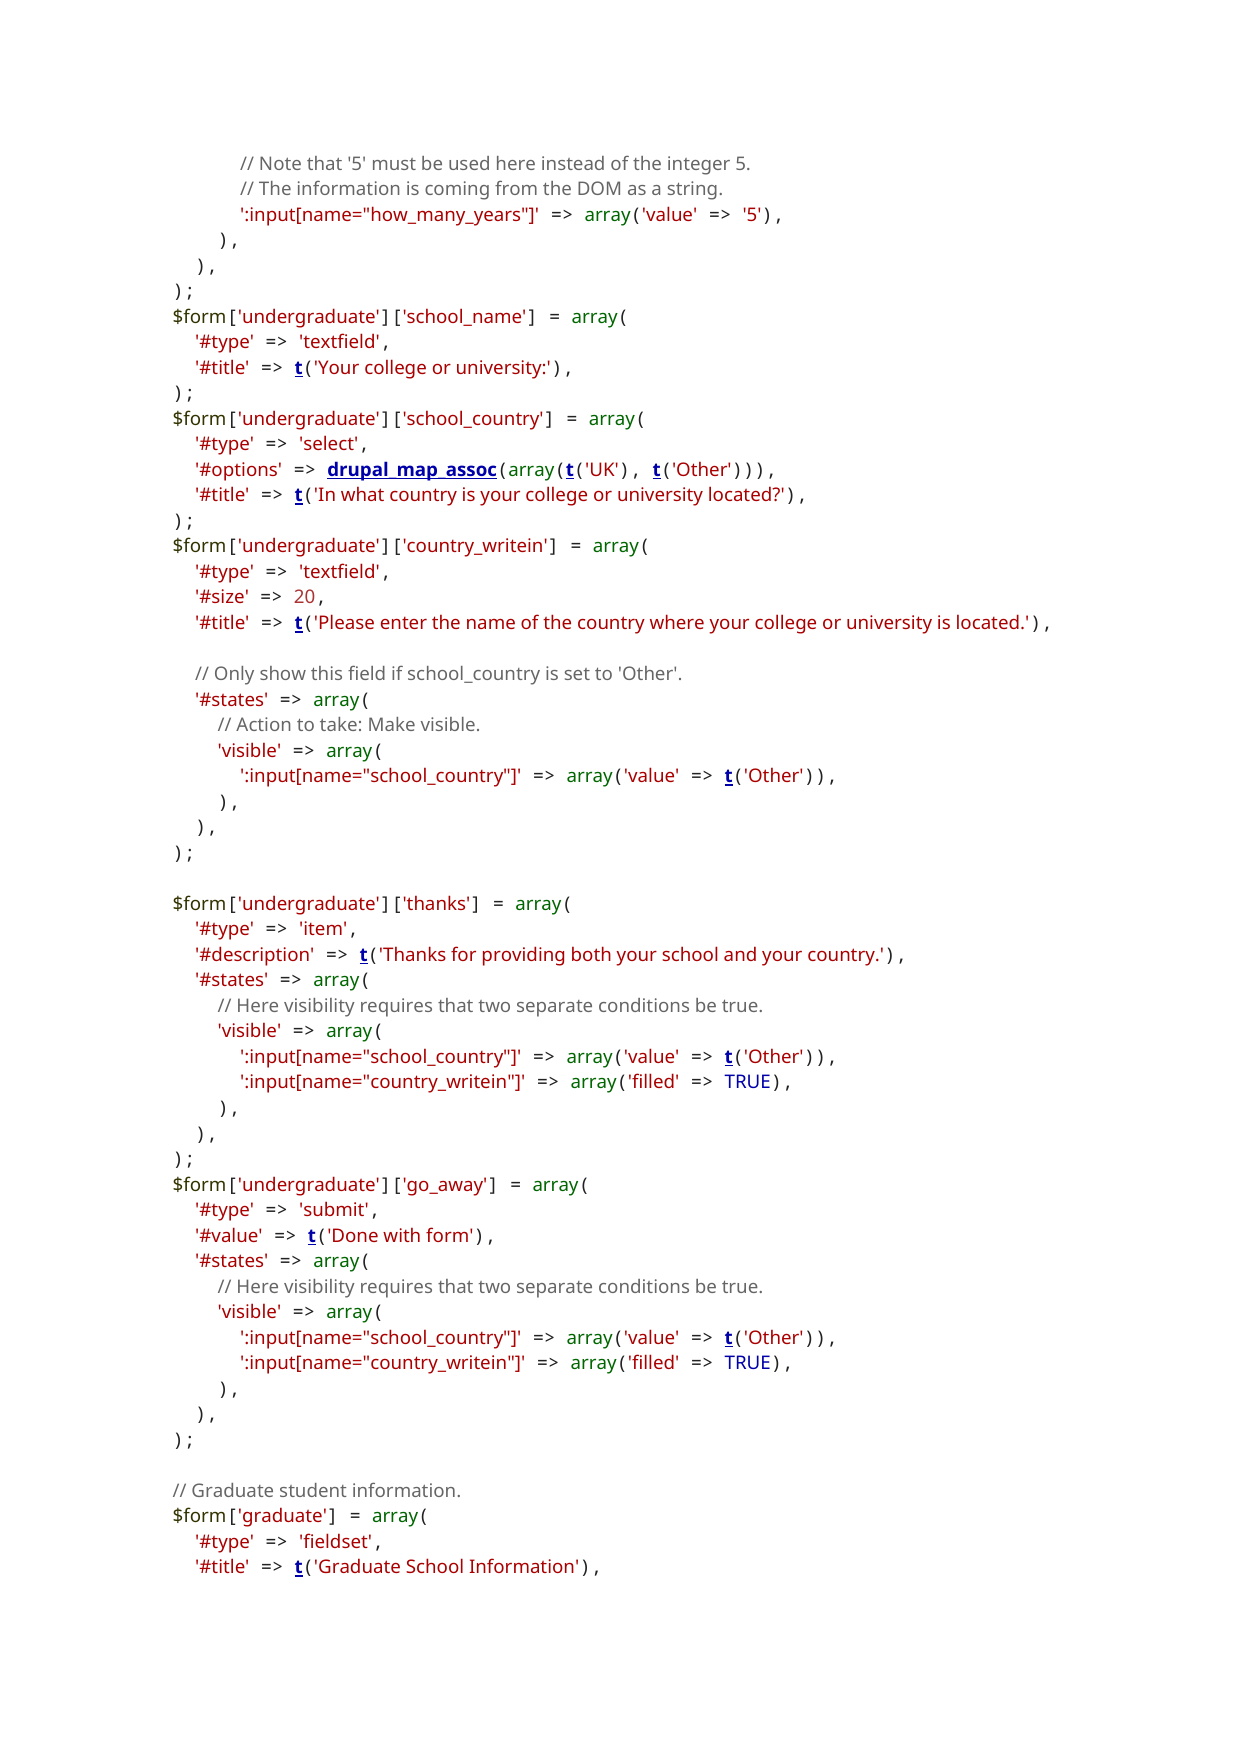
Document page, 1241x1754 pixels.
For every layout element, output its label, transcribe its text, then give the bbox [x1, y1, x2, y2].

text 'visible' => array( [150, 1018, 1090, 1043]
text '#title' => t('Please enter the name of the country where your college or university is located.'), [150, 609, 1090, 635]
text $form['undergraduate']['school_country'] = array( [150, 405, 1090, 431]
text ), [150, 1401, 1090, 1426]
text ); [150, 839, 1090, 864]
text '#description' => t('Thanks for providing both your school and your country.'), [150, 941, 1090, 967]
text ); [150, 507, 1090, 533]
text // Here visibility requires that two separate conditions be true. [150, 992, 1090, 1018]
text '#type' => 'fieldset', [150, 1528, 1090, 1554]
text '#title' => t('In what country is your college or university located?'), [150, 482, 1090, 507]
text ); [150, 1145, 1090, 1171]
text '#states' => array( [150, 686, 1090, 711]
text // Action to take: Make visible. [150, 711, 1090, 737]
text ':input[name="country_writein"]' => array('filled' => TRUE), [150, 1069, 1090, 1094]
text $form['undergraduate']['country_writein'] = array( [150, 533, 1090, 558]
text '#value' => t('Done with form'), [150, 1222, 1090, 1247]
text // Graduate student information. [150, 1477, 1090, 1503]
text '#type' => 'select', [150, 431, 1090, 456]
text '#type' => 'item', [150, 916, 1090, 941]
text // The information is coming from the DOM as a string. [150, 176, 1090, 201]
text '#states' => array( [150, 1247, 1090, 1273]
text ':input[name="school_country"]' => array('value' => t('Other')), [150, 1324, 1090, 1349]
text // Here visibility requires that two separate conditions be true. [150, 1273, 1090, 1298]
text $form['undergraduate']['thanks'] = array( [150, 890, 1090, 916]
text '#size' => 20, [150, 584, 1090, 609]
text $form['undergraduate']['school_name'] = array( [150, 303, 1090, 329]
text '#title' => t('Graduate School Information'), [150, 1554, 1090, 1579]
text ':input[name="school_country"]' => array('value' => t('Other')), [150, 1043, 1090, 1069]
text // Note that '5' must be used here instead of the integer 5. [150, 150, 1090, 176]
text ), [150, 813, 1090, 839]
text ), [150, 1120, 1090, 1145]
text '#type' => 'submit', [150, 1196, 1090, 1222]
text ), [150, 252, 1090, 278]
text '#title' => t('Your college or university:'), [150, 354, 1090, 380]
text ); [150, 278, 1090, 303]
text 'visible' => array( [150, 737, 1090, 762]
text '#states' => array( [150, 967, 1090, 992]
text ':input[name="school_country"]' => array('value' => t('Other')), [150, 762, 1090, 788]
text 'visible' => array( [150, 1298, 1090, 1324]
text ); [150, 380, 1090, 405]
text ), [150, 1375, 1090, 1401]
text // Only show this field if school_country is set to 'Other'. [150, 660, 1090, 686]
text ':input[name="how_many_years"]' => array('value' => '5'), [150, 201, 1090, 227]
text ), [150, 1094, 1090, 1120]
text ); [150, 1426, 1090, 1452]
text '#options' => drupal_map_assoc(array(t('UK'), t('Other'))), [150, 456, 1090, 482]
text ), [150, 788, 1090, 813]
text ':input[name="country_writein"]' => array('filled' => TRUE), [150, 1349, 1090, 1375]
text ), [150, 227, 1090, 252]
text '#type' => 'textfield', [150, 558, 1090, 584]
text $form['graduate'] = array( [150, 1503, 1090, 1528]
text $form['undergraduate']['go_away'] = array( [150, 1171, 1090, 1196]
text '#type' => 'textfield', [150, 329, 1090, 354]
